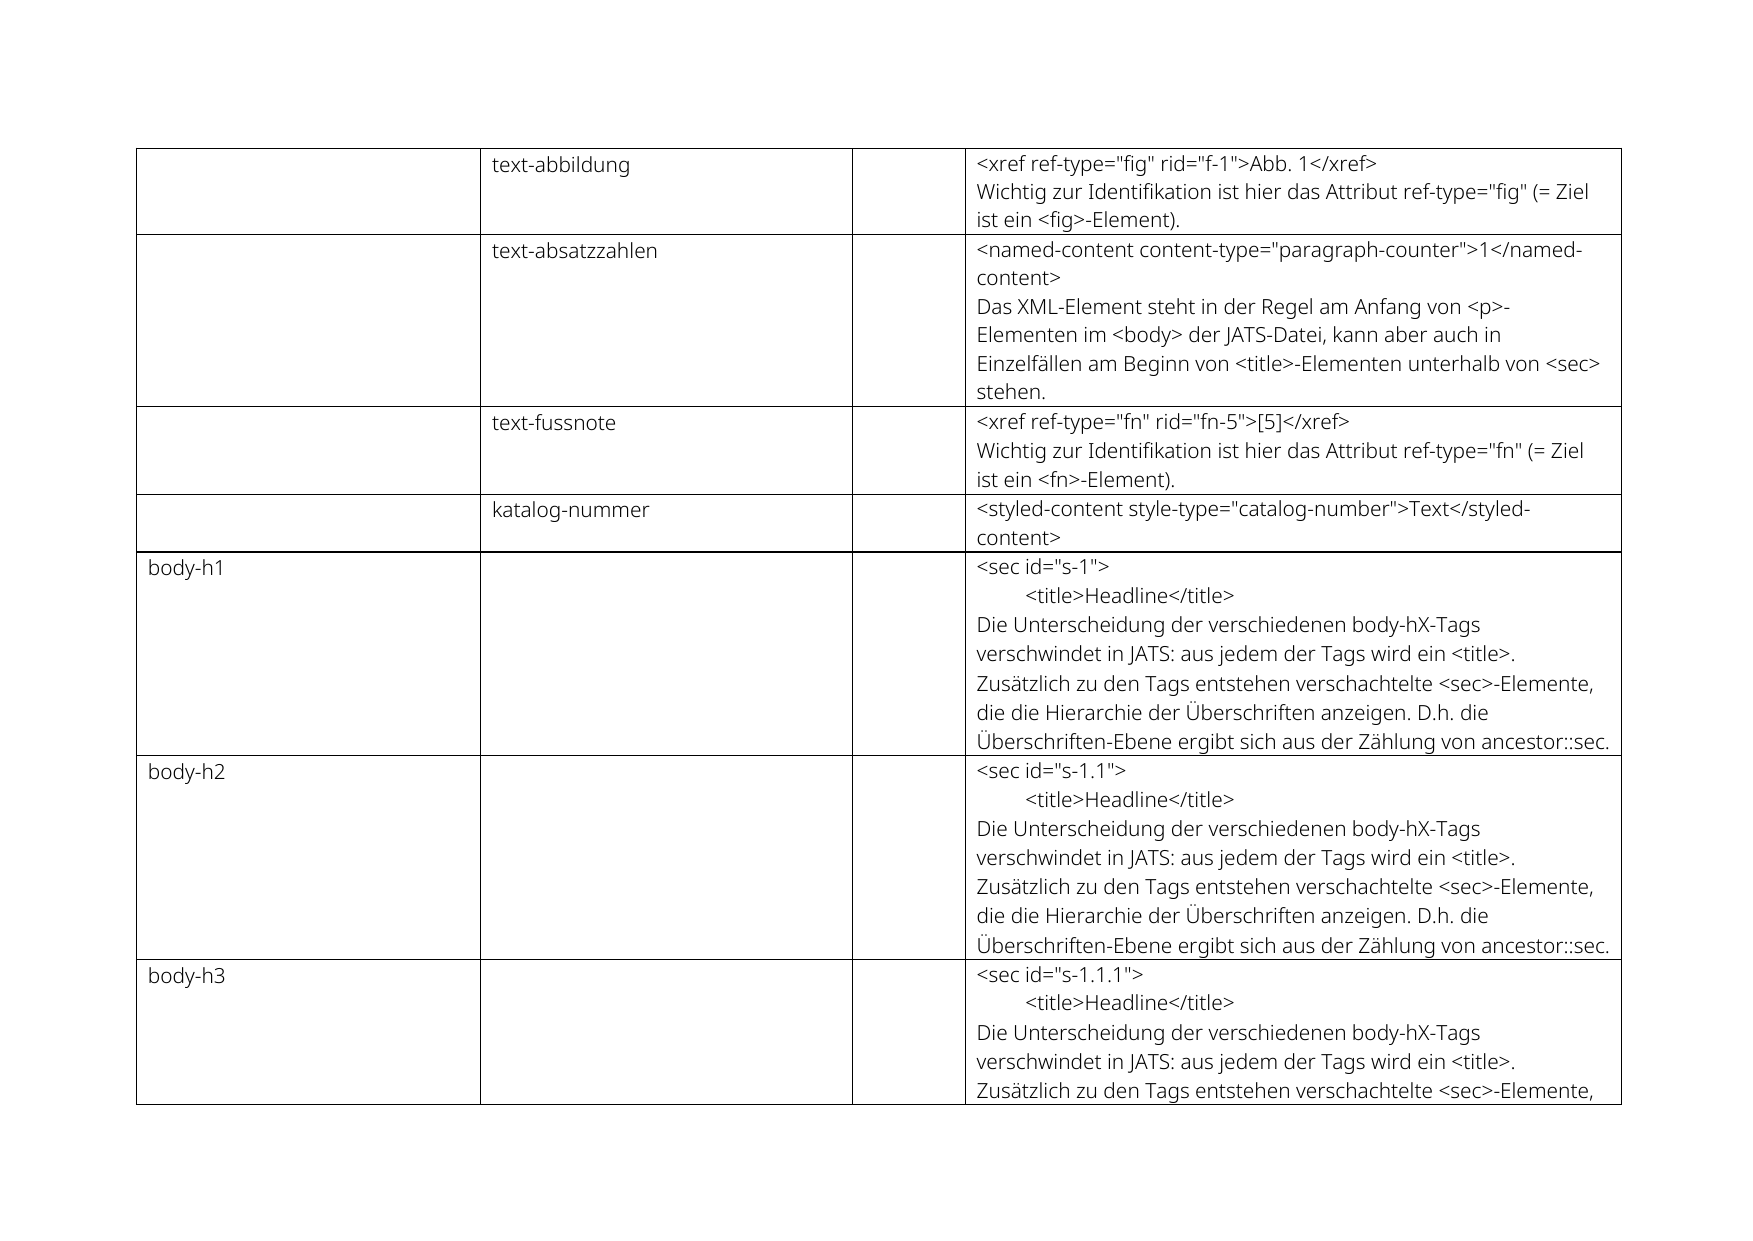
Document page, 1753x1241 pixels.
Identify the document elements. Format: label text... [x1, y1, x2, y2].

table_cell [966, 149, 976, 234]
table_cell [966, 960, 1621, 1104]
table_cell <sec id="s-1"> <title>Headline</title> Die Unterscheidung der verschiedenen body-hX-Tags verschwindet in JATS: aus jedem der Tags wird ein <title>. Zusätzlich zu den Tags entstehen verschachtelte <sec>-Elemente, die die Hierarchie der Überschriften anzeigen. D.h. die Überschriften-Ebene ergibt sich aus der Zählung von ancestor::sec. [966, 553, 1621, 755]
table_cell [481, 960, 852, 1104]
table_cell katalog-nummer [481, 495, 852, 551]
table_cell body-h3 [137, 960, 480, 1104]
table_cell text-fussnote [481, 407, 852, 493]
table_cell [853, 235, 965, 406]
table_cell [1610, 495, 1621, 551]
table_cell [137, 235, 480, 406]
table_cell text-abbildung [481, 149, 852, 234]
table_cell <sec id="s-1.1"> <title>Headline</title> Die Unterscheidung der verschiedenen body-hX-Tags verschwindet in JATS: aus jedem der Tags wird ein <title>. Zusätzlich zu den Tags entstehen verschachtelte <sec>-Elemente, die die Hierarchie der Überschriften anzeigen. D.h. die Überschriften-Ebene ergibt sich aus der Zählung von ancestor::sec. [966, 756, 1621, 959]
table_cell body-h1 [137, 553, 480, 755]
table_cell <xref ref-type="fn" rid="fn-5">[5]</xref> Wichtig zur Identifikation ist hier das Attribut ref-type="fn" (= Ziel ist ein <fn>-Element). [966, 407, 1621, 493]
table_cell [137, 149, 480, 234]
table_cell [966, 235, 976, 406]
table_cell [853, 149, 965, 234]
table_cell [853, 756, 965, 959]
table_cell [853, 960, 965, 1104]
table_cell [853, 553, 965, 755]
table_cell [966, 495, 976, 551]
table_cell [137, 495, 480, 551]
table_cell [853, 495, 965, 551]
table_cell [481, 553, 852, 755]
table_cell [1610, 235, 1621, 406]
table_cell [853, 407, 965, 493]
table_cell body-h2 [137, 756, 480, 959]
table_cell [481, 756, 852, 959]
table_cell [137, 407, 480, 493]
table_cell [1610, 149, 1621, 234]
table_cell text-absatzzahlen [481, 235, 852, 406]
